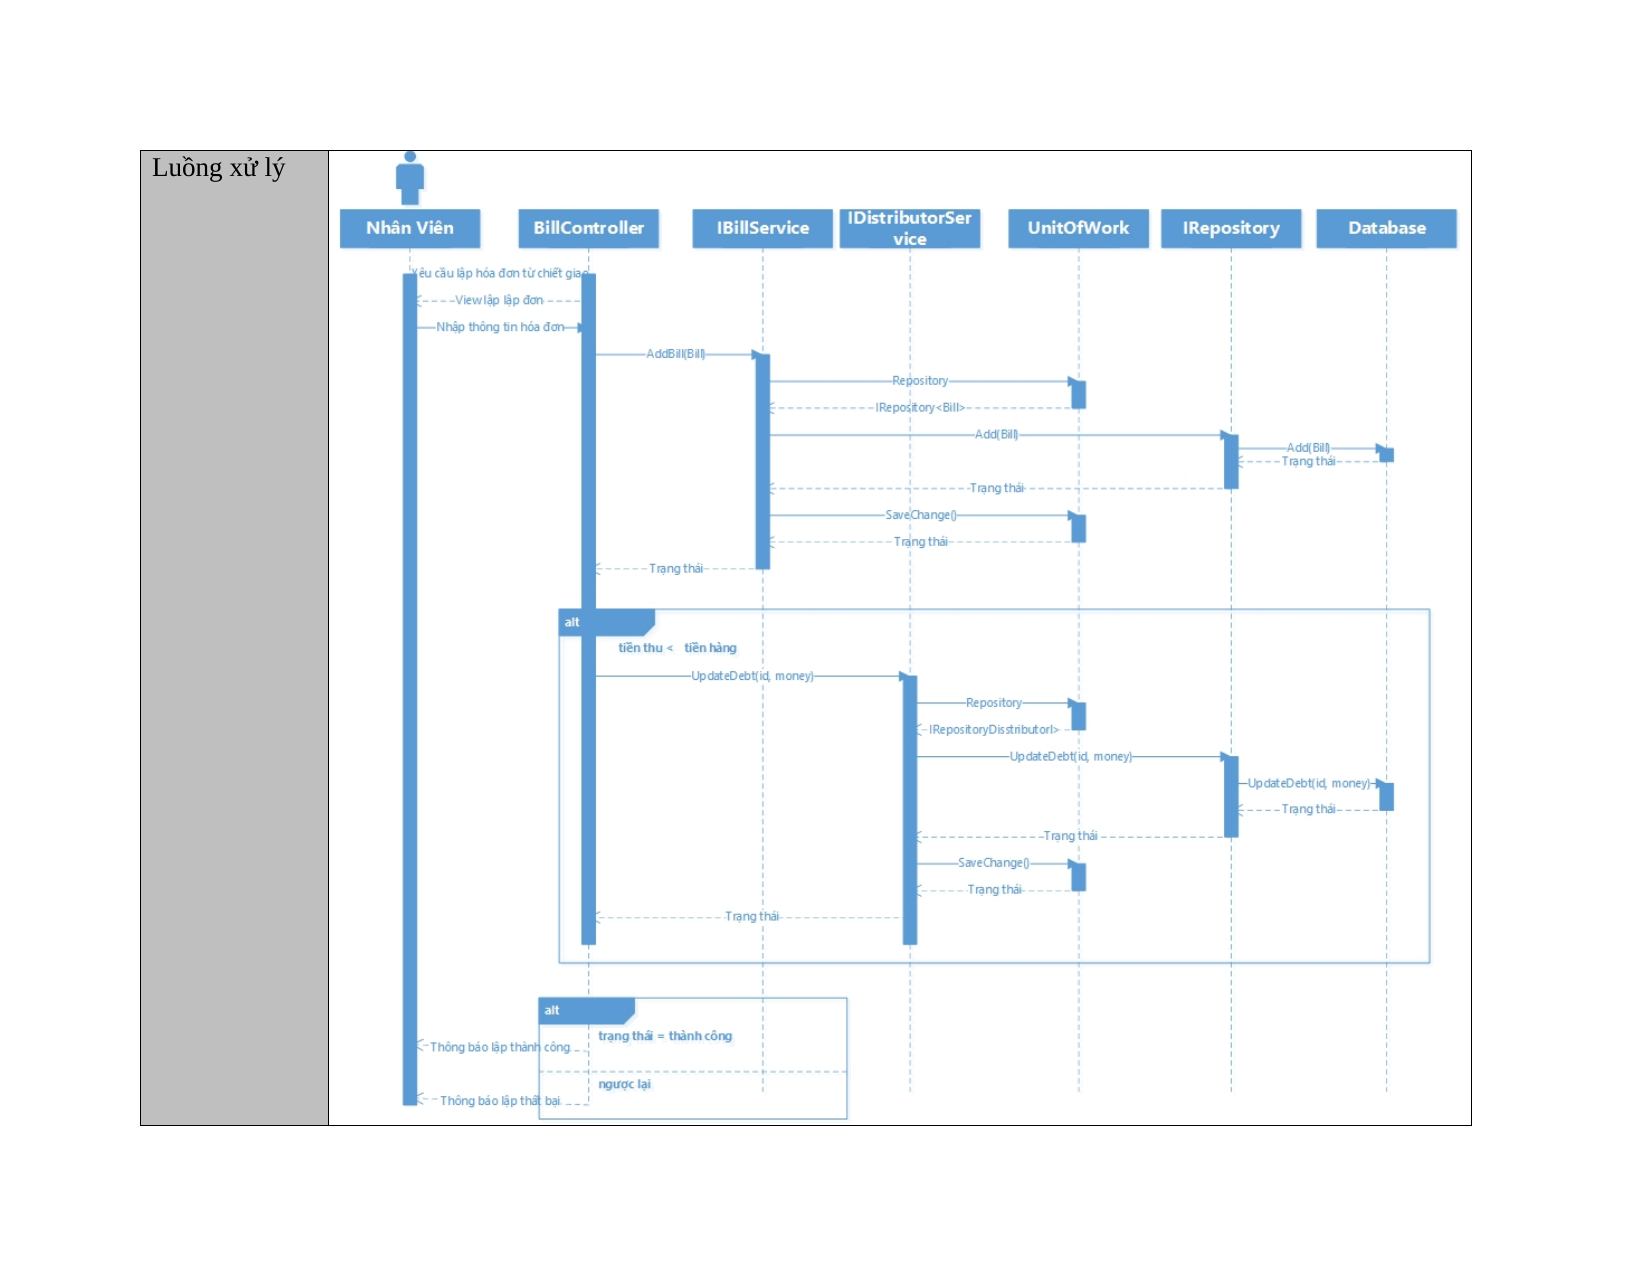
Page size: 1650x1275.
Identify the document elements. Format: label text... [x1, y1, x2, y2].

picture [339, 151, 1461, 1123]
table_cell [329, 151, 1471, 1125]
table_cell Luồng xử lý [141, 151, 328, 1125]
